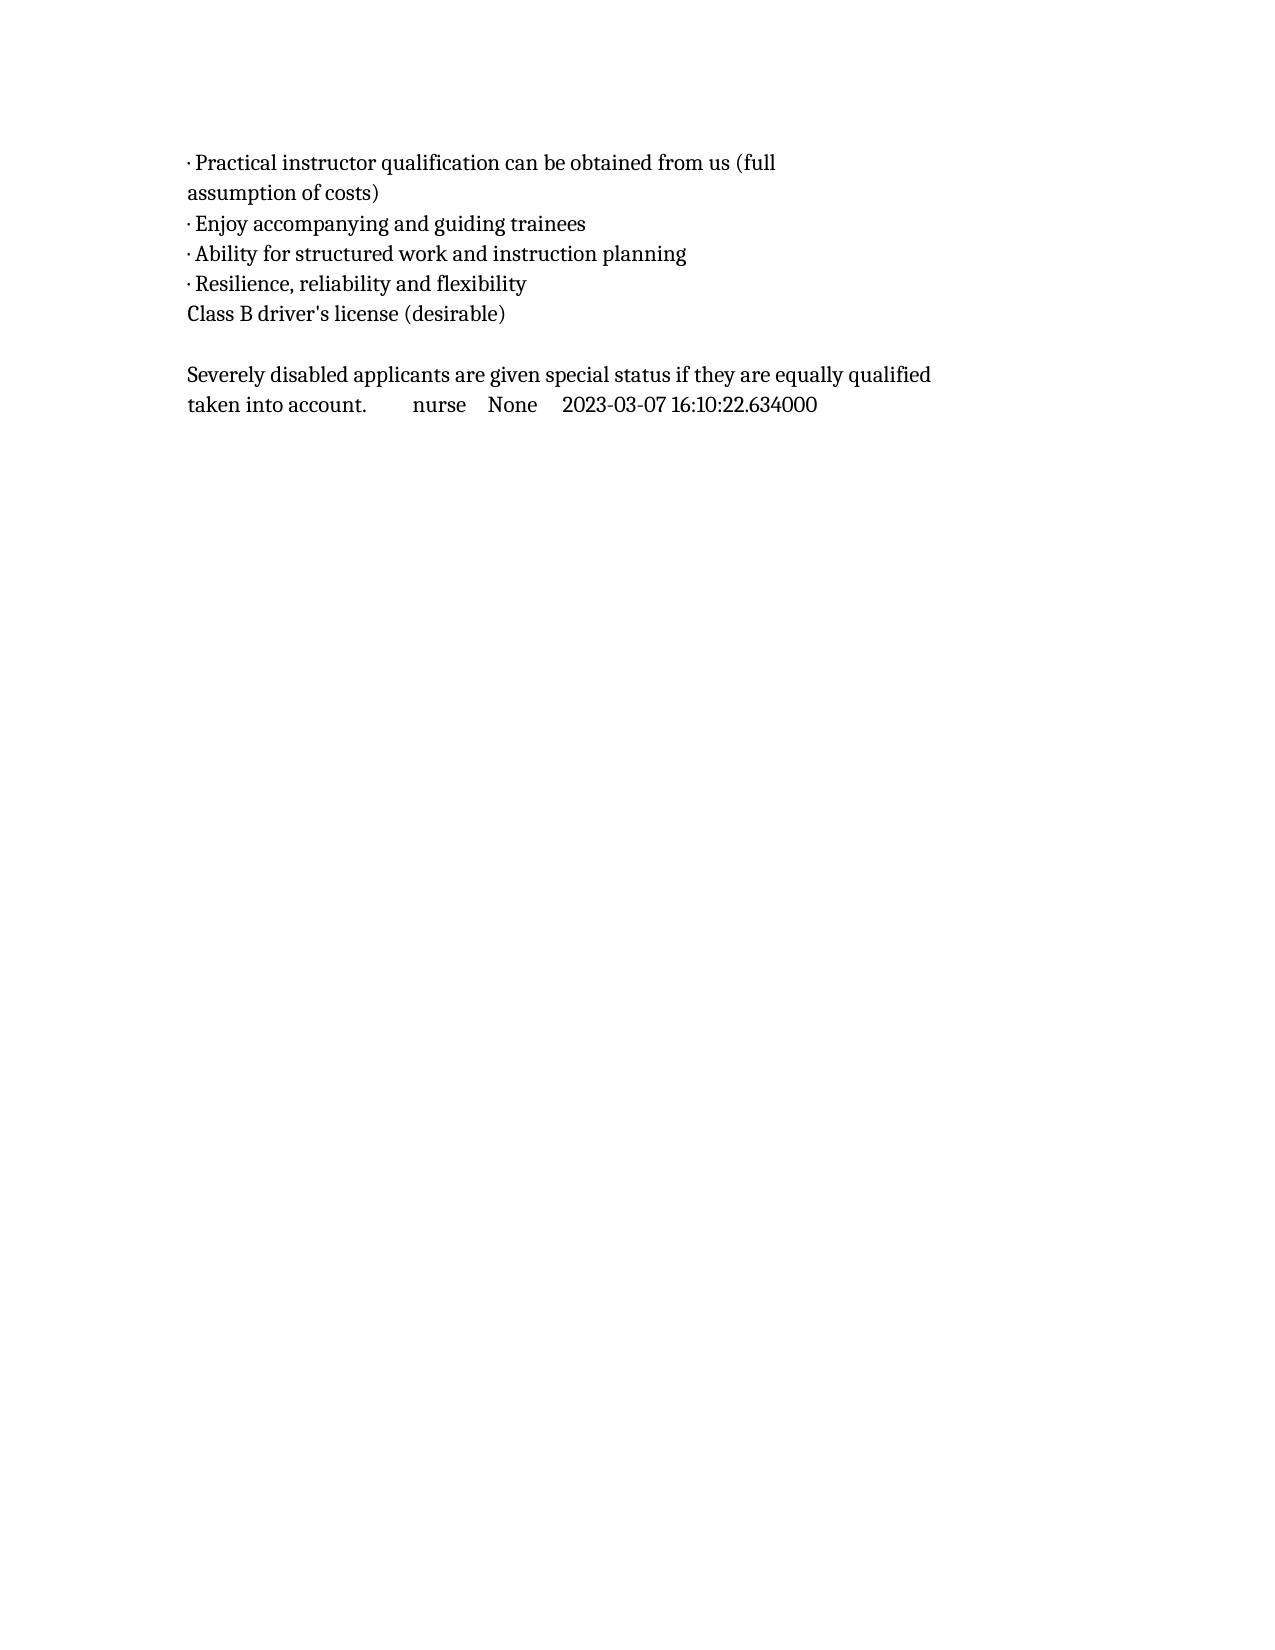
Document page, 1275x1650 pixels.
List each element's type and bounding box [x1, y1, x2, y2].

text [187, 150, 1087, 448]
